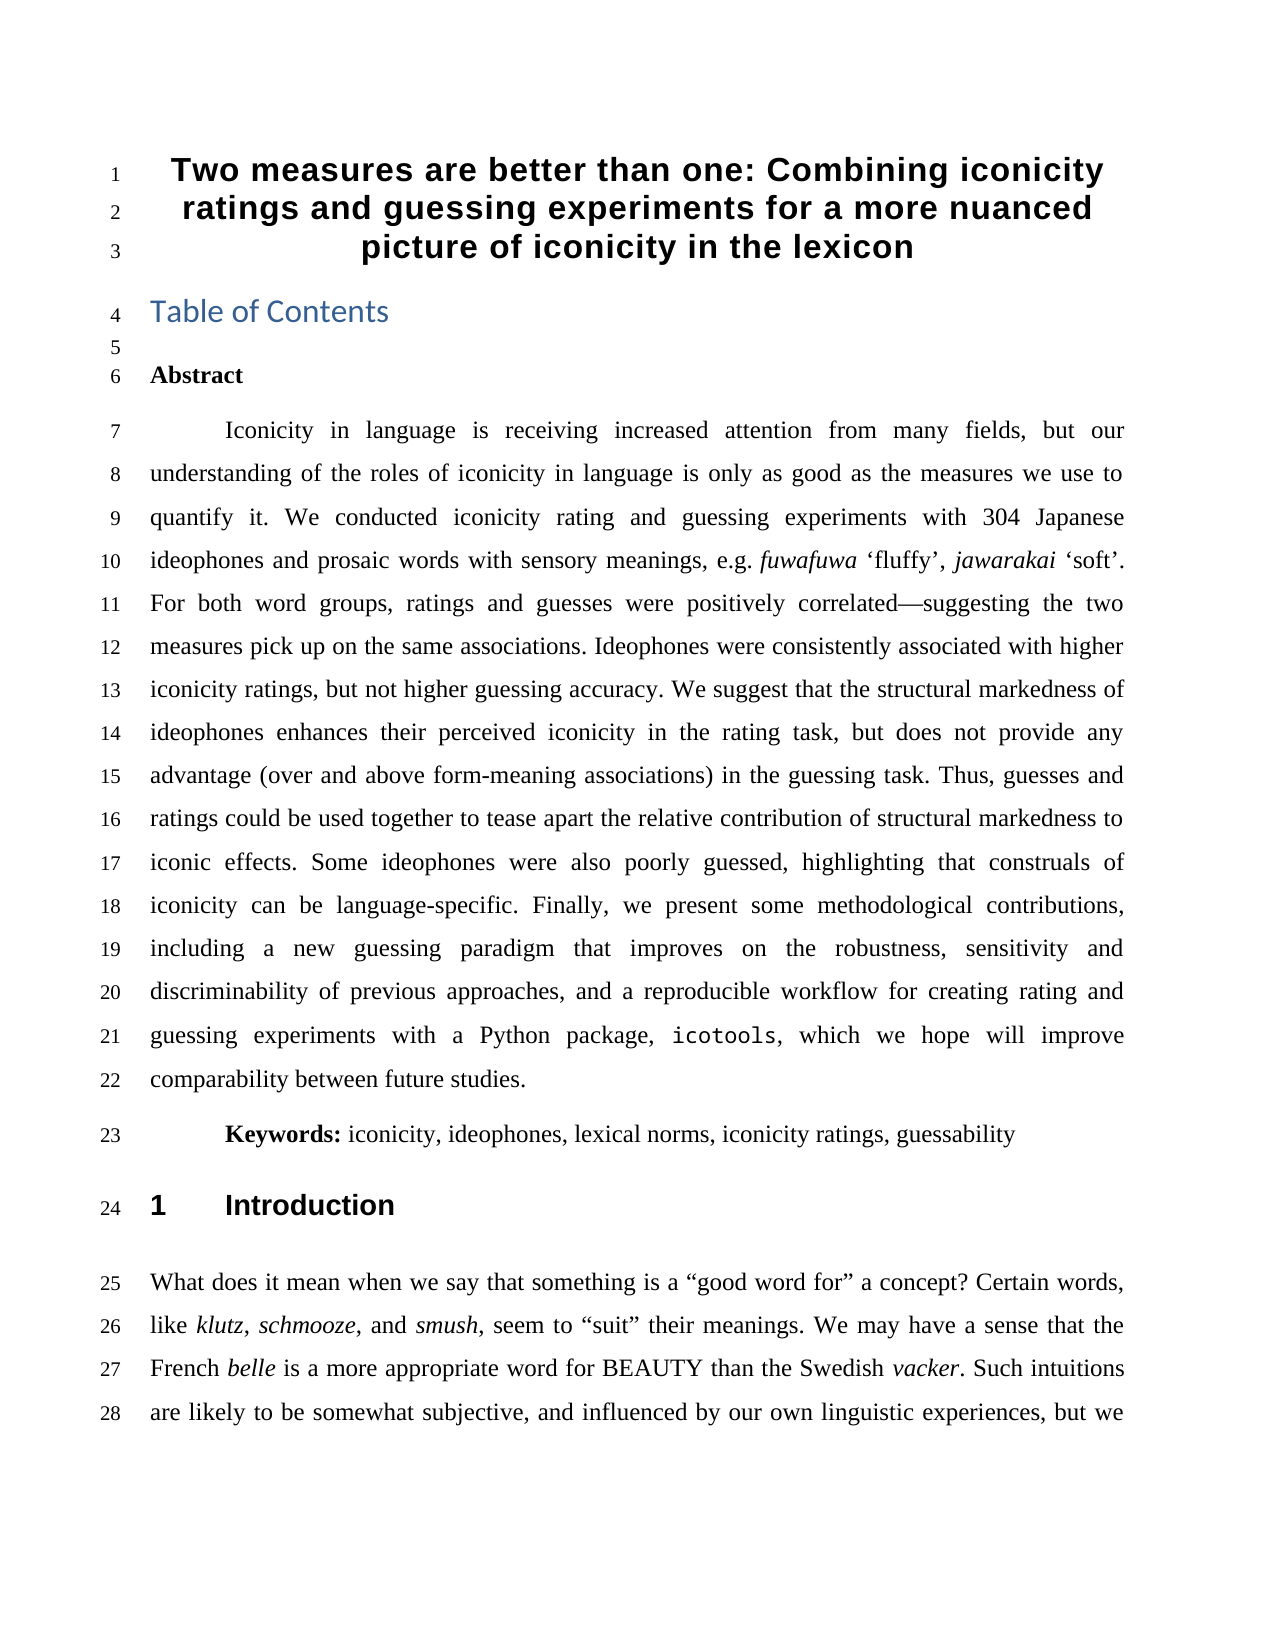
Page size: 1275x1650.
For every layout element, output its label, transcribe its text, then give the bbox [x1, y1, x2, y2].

subtitle 1 Introduction [150, 1188, 1125, 1221]
text Iconicity in language is receiving increased attention from many fields, but our understanding of the roles of iconicity in language is only as good as the measures we use to quantify it. We conducted iconicity rating and guessing experiments with 304 Japanese ideophones and prosaic words with sensory meanings, e.g. fuwafuwa ‘fluffy’, jawarakai ‘soft’. For both word groups, ratings and guesses were positively correlated—suggesting the two measures pick up on the same associations. Ideophones were consistently associated with higher iconicity ratings, but not higher guessing accuracy. We suggest that the structural markedness of ideophones enhances their perceived iconicity in the rating task, but does not provide any advantage (over and above form-meaning associations) in the guessing task. Thus, guesses and ratings could be used together to tease apart the relative contribution of structural markedness to iconic effects. Some ideophones were also poorly guessed, highlighting that construals of iconicity can be language-specific. Finally, we present some methodological contributions, including a new guessing paradigm that improves on the robustness, sensitivity and discriminability of previous approaches, and a reproducible workflow for creating rating and guessing experiments with a Python package, icotools, which we hope will improve comparability between future studies. [150, 415, 1125, 1093]
text Abstract [150, 360, 1125, 388]
text Keywords: iconicity, ideophones, lexical norms, iconicity ratings, guessability [150, 1119, 1125, 1148]
title Two measures are better than one: Combining iconicity ratings and guessing experiments for a more nuanced picture of iconicity in the lexicon [150, 150, 1125, 265]
